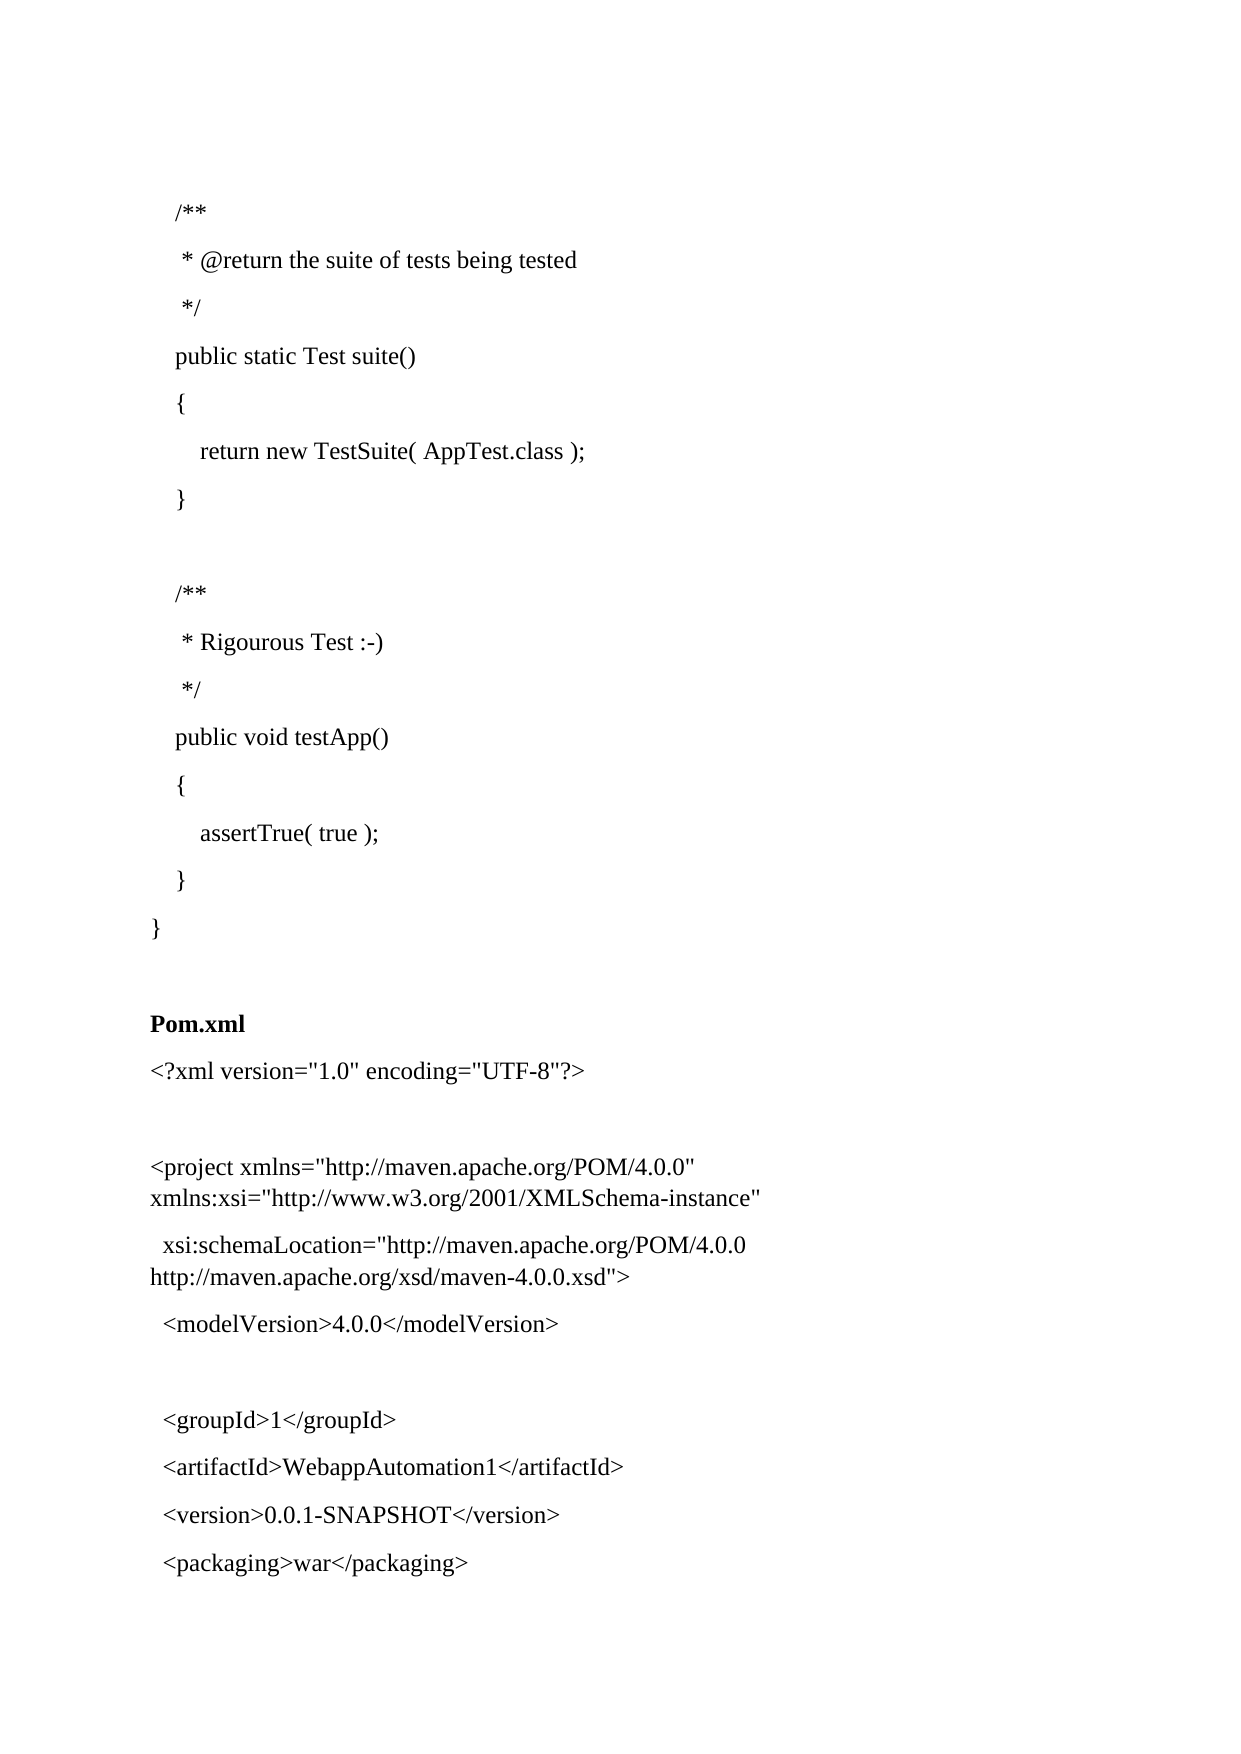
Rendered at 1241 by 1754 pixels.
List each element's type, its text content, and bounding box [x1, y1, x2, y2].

text */ [150, 675, 1090, 703]
text <project xmlns="http://maven.apache.org/POM/4.0.0" xmlns:xsi="http://www.w3.org/2001/XMLSchema-instance" [150, 1152, 1090, 1212]
text <?xml version="1.0" encoding="UTF-8"?> [150, 1056, 1090, 1085]
text <modelVersion>4.0.0</modelVersion> [150, 1309, 1090, 1338]
text } [150, 866, 1090, 894]
text * @return the suite of tests being tested [150, 245, 1090, 274]
text <groupId>1</groupId> [150, 1405, 1090, 1433]
text } [150, 913, 1090, 942]
text Pom.xml [150, 1009, 1090, 1037]
text assertTrue( true ); [150, 818, 1090, 847]
text } [150, 484, 1090, 513]
text * Rigourous Test :-) [150, 627, 1090, 656]
text xsi:schemaLocation="http://maven.apache.org/POM/4.0.0 http://maven.apache.org/xsd/maven-4.0.0.xsd"> [150, 1231, 1090, 1290]
text return new TestSuite( AppTest.class ); [150, 436, 1090, 465]
text <version>0.0.1-SNAPSHOT</version> [150, 1500, 1090, 1529]
text /** [150, 198, 1090, 226]
text public static Test suite() [150, 341, 1090, 369]
text public void testApp() [150, 722, 1090, 751]
text { [150, 770, 1090, 799]
text <packaging>war</packaging> [150, 1548, 1090, 1577]
text { [150, 388, 1090, 417]
text <artifactId>WebappAutomation1</artifactId> [150, 1452, 1090, 1481]
text */ [150, 293, 1090, 322]
text /** [150, 579, 1090, 608]
